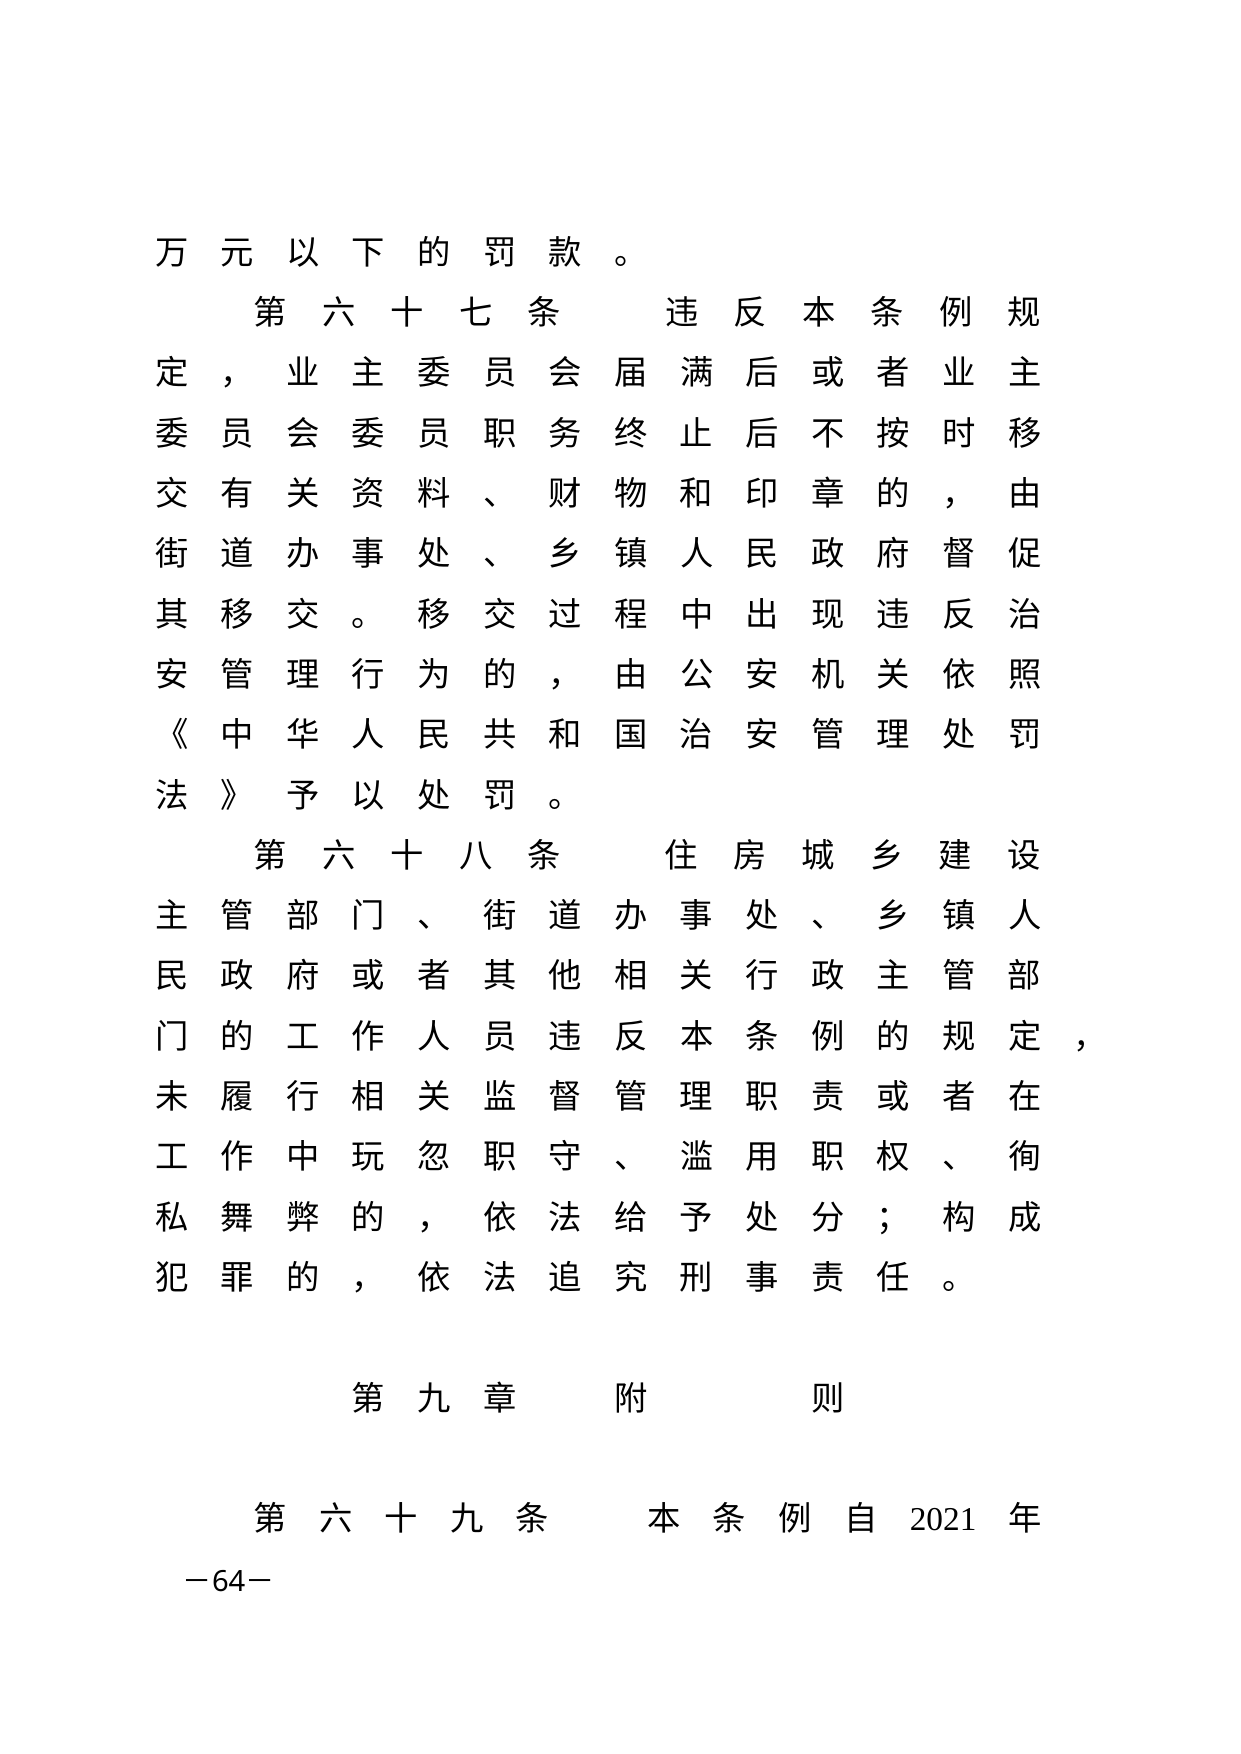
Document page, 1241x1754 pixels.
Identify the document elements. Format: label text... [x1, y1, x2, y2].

text 第九章 附 则 [155, 1365, 1073, 1426]
text 第六十九条 本条例自2021年3月1日起施行。 [155, 1486, 1073, 1546]
text 第六十七条 违反本条例规定，业主委员会届满后或者业主委员会委员职务终止后不按时移交有关资料、财物和印章的，由街道办事处、乡镇人民政府督促其移交。移交过程中出现违反治安管理行为的，由公安机关依照《中华人民共和国治安管理处罚法》予以处罚。 [155, 280, 1073, 823]
text 第六十八条 住房城乡建设主管部门、街道办事处、乡镇人民政府或者其他相关行政主管部门的工作人员违反本条例的规定，未履行相关监督管理职责或者在工作中玩忽职守、滥用职权、徇私舞弊的，依法给予处分；构成犯罪的，依法追究刑事责任。 [155, 823, 1073, 1305]
text 第六十六条 物业服务人违反本条例第十条第五款规定，未按规定将物业承接查验结果在物业服务区域内显著位置公示的，由县（市、区）人民政府住房城乡建设主管部门责令限期改正；逾期不改正的，处五千元以上五万元以下的罚款。 [155, 219, 1073, 280]
